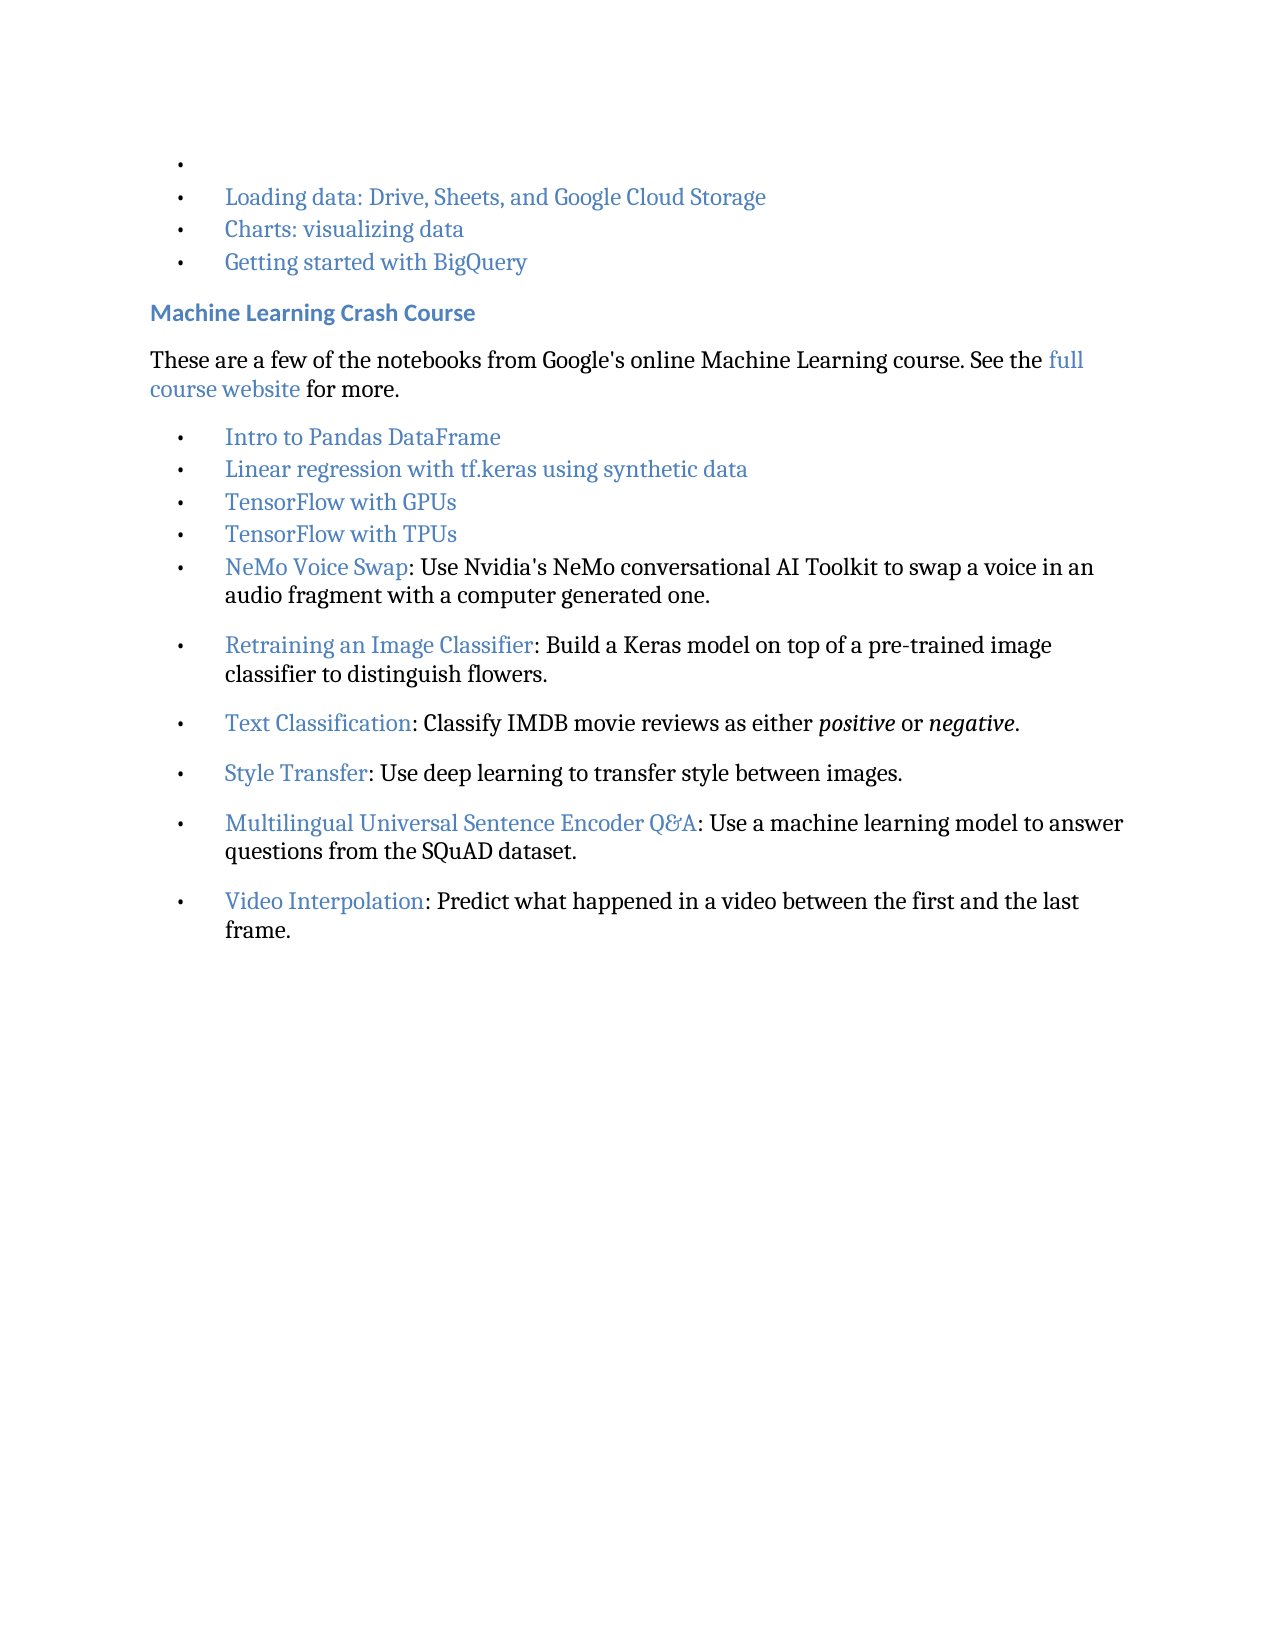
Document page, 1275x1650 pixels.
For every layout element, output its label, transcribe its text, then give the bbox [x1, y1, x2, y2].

list Linear regression with tf.keras using synthetic data [175, 455, 1125, 484]
subtitle Machine Learning Crash Course [150, 297, 1125, 328]
list NeMo Voice Swap: Use Nvidia's NeMo conversational AI Toolkit to swap a voice in an audio fragment with a computer generated one. [175, 553, 1125, 610]
list Retraining an Image Classifier: Build a Keras model on top of a pre-trained image classifier to distinguish flowers. [175, 631, 1125, 688]
list TensorFlow with TPUs [175, 520, 1125, 549]
list Multilingual Universal Sentence Encoder Q&A: Use a machine learning model to answer questions from the SQuAD dataset. [175, 808, 1125, 866]
list Charts: visualizing data [175, 215, 1125, 244]
list Loading data: Drive, Sheets, and Google Cloud Storage [175, 182, 1125, 211]
list Text Classification: Classify IMDB movie reviews as either positive or negative. [175, 709, 1125, 738]
list Style Transfer: Use deep learning to transfer style between images. [175, 759, 1125, 788]
text These are a few of the notebooks from Google's online Machine Learning course. See the full course website for more. [150, 346, 1125, 404]
list Video Interpolation: Predict what happened in a video between the first and the last frame. [175, 887, 1125, 944]
list TensorFlow with GPUs [175, 488, 1125, 516]
list Intro to Pandas DataFrame [175, 423, 1125, 451]
list Getting started with BigQuery [175, 247, 1125, 276]
